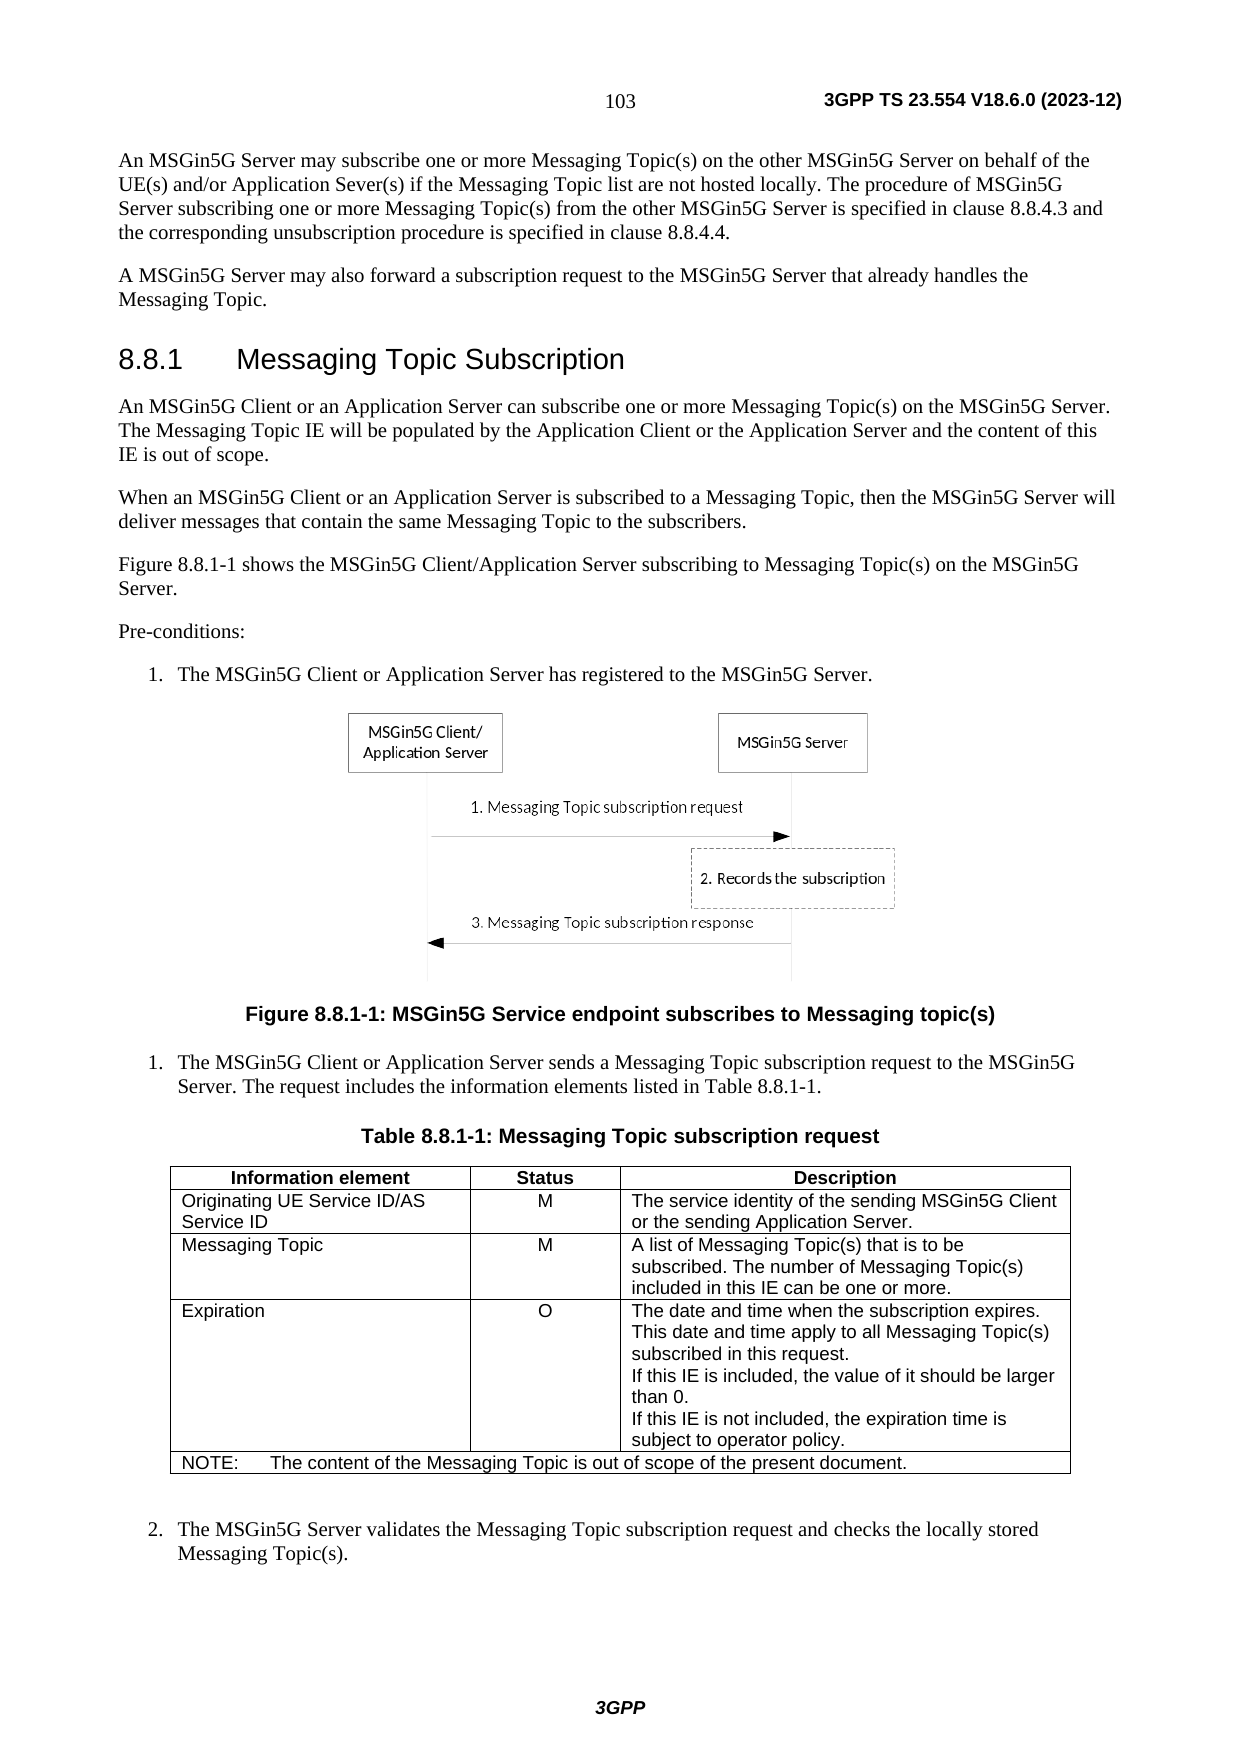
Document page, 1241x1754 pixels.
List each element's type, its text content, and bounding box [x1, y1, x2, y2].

text A MSGin5G Server may also forward a subscription request to the MSGin5G Server that already handles the Messaging Topic. [118, 262, 1122, 311]
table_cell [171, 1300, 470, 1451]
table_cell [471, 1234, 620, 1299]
subtitle 8.8.1 Messaging Topic Subscription [118, 342, 1122, 375]
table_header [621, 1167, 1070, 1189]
text Table 8.8.1-1: Messaging Topic subscription request [118, 1123, 1122, 1147]
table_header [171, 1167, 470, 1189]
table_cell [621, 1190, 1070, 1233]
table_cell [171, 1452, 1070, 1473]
text An MSGin5G Server may subscribe one or more Messaging Topic(s) on the other MSGin5G Server on behalf of the UE(s) and/or Application Sever(s) if the Messaging Topic list are not hosted locally. The procedure of MSGin5G Server subscribing one or more Messaging Topic(s) from the other MSGin5G Server is specified in clause 8.8.4.3 and the corresponding unsubscription procedure is specified in clause 8.8.4.4. [118, 147, 1122, 244]
text 1. The MSGin5G Client or Application Server sends a Messaging Topic subscription request to the MSGin5G Server. The request includes the information elements listed in Table 8.8.1-1. [148, 1050, 1122, 1098]
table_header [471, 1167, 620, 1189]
text 1. The MSGin5G Client or Application Server has registered to the MSGin5G Server. [148, 662, 1122, 686]
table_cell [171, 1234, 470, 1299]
text An MSGin5G Client or an Application Server can subscribe one or more Messaging Topic(s) on the MSGin5G Server. The Messaging Topic IE will be populated by the Application Client or the Application Server and the content of this IE is out of scope. [118, 394, 1122, 466]
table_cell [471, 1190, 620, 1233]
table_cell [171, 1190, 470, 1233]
text Figure 8.8.1-1 shows the MSGin5G Client/Application Server subscribing to Messaging Topic(s) on the MSGin5G Server. [118, 552, 1122, 600]
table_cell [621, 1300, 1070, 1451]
text When an MSGin5G Client or an Application Server is subscribed to a Messaging Topic, then the MSGin5G Server will deliver messages that contain the same Messaging Topic to the subscribers. [118, 485, 1122, 533]
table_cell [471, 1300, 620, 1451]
text 2. The MSGin5G Server validates the Messaging Topic subscription request and checks the locally stored Messaging Topic(s). [148, 1517, 1122, 1565]
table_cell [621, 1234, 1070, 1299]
text Figure 8.8.1-1: MSGin5G Service endpoint subscribes to Messaging topic(s) [118, 1001, 1122, 1025]
text Pre-conditions: [118, 619, 1122, 643]
